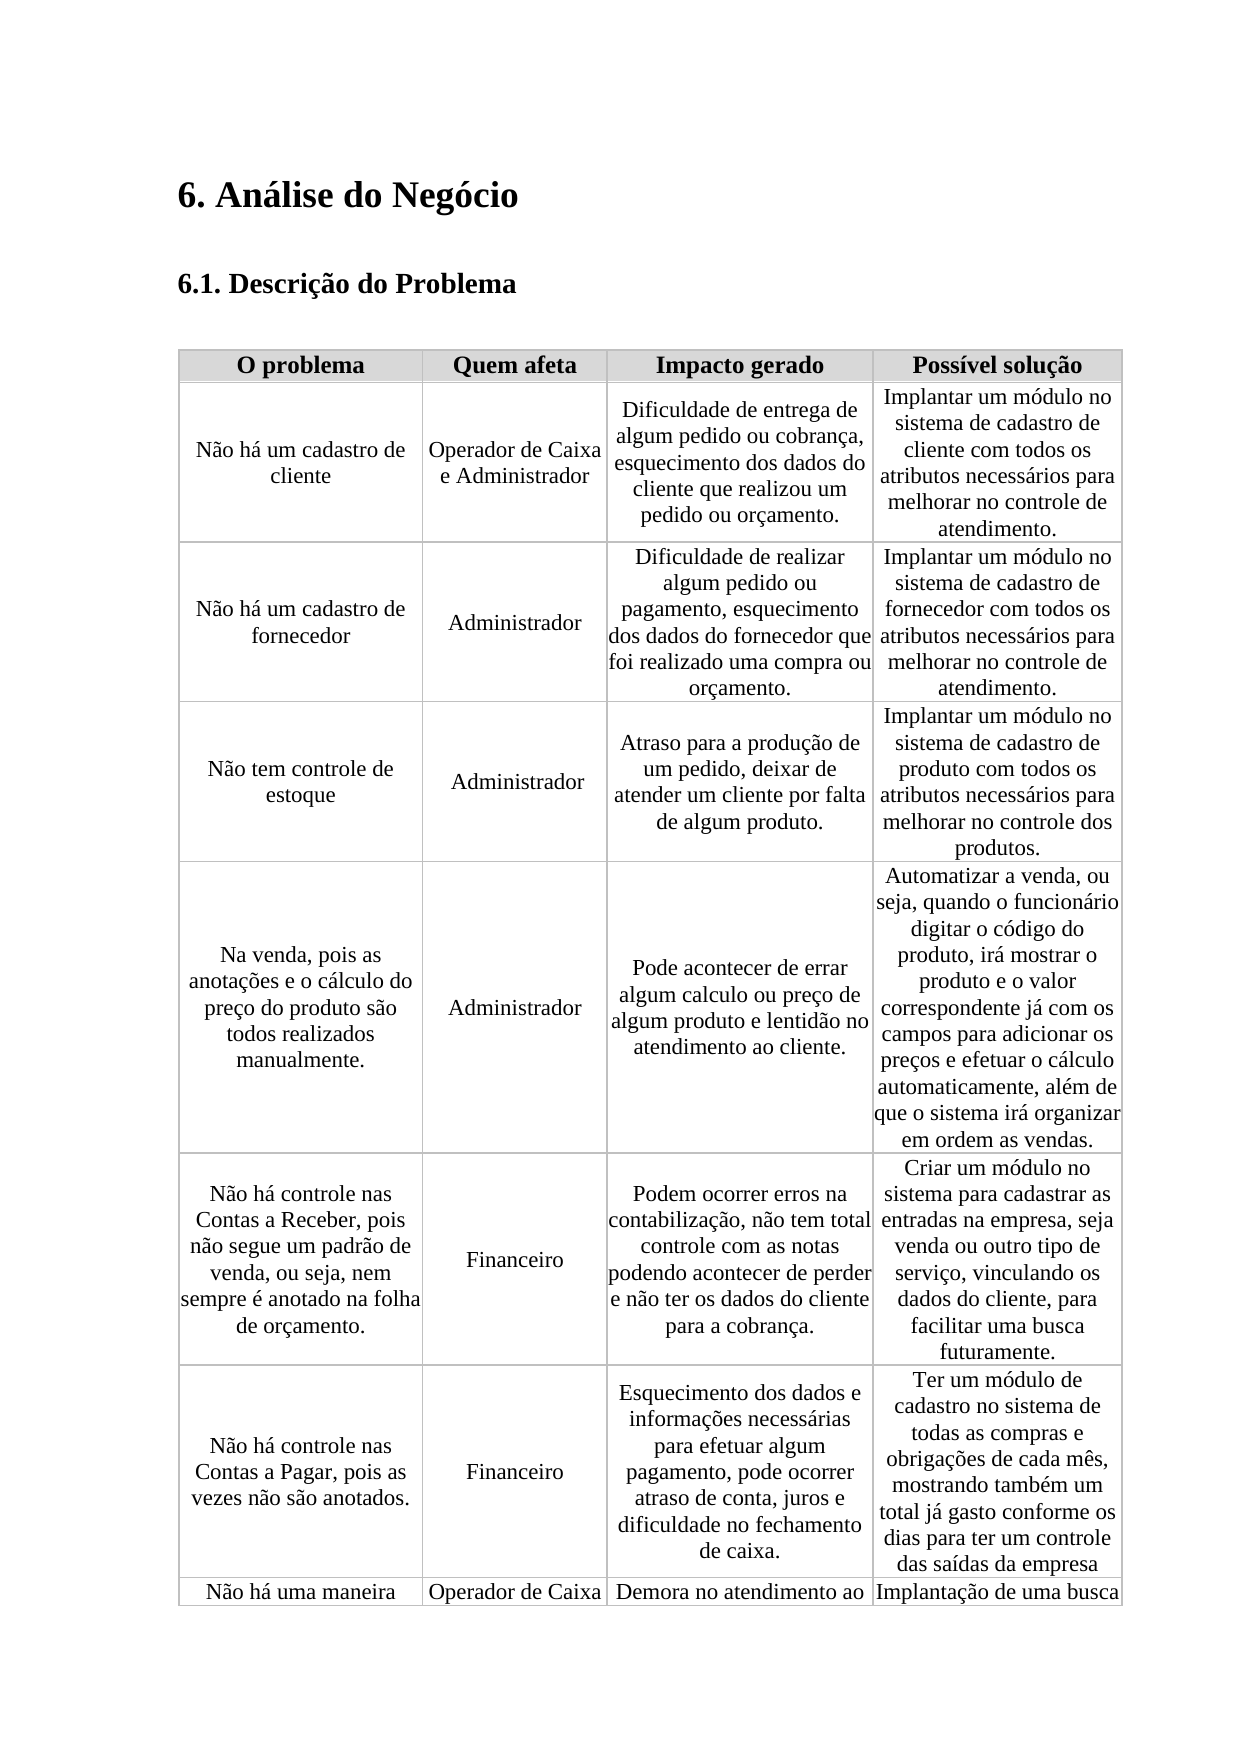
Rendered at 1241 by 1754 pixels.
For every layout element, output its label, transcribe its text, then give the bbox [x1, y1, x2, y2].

table_cell Não há controle nas Contas a Pagar, pois as vezes não são anotados. [180, 1366, 422, 1577]
table_cell Não há um cadastro de fornecedor [180, 543, 422, 701]
table_cell Administrador [423, 862, 606, 1152]
table_cell Não há controle nas Contas a Receber, pois não segue um padrão de venda, ou seja, nem sempre é anotado na folha de orçamento. [180, 1154, 422, 1364]
table_cell Não tem controle de estoque [180, 702, 422, 861]
table_header Quem afeta [423, 351, 606, 381]
table_cell Financeiro [423, 1154, 606, 1364]
table_cell Implantar um módulo no sistema de cadastro de produto com todos os atributos necessários para melhorar no controle dos produtos. [874, 702, 1121, 861]
table_cell Dificuldade de realizar algum pedido ou pagamento, esquecimento dos dados do fornecedor que foi realizado uma compra ou orçamento. [608, 543, 872, 701]
table_cell Criar um módulo no sistema para cadastrar as entradas na empresa, seja venda ou outro tipo de serviço, vinculando os dados do cliente, para facilitar uma busca futuramente. [874, 1154, 1121, 1364]
table_header Possível solução [874, 351, 1121, 381]
subtitle 6. Análise do Negócio [177, 173, 1063, 216]
table_cell Operador de Caixa e Administrador [423, 383, 606, 541]
table_cell Operador de Caixa [423, 1578, 606, 1605]
table_cell Pode acontecer de errar algum calculo ou preço de algum produto e lentidão no atendimento ao cliente. [608, 862, 872, 1152]
table_cell Administrador [423, 702, 606, 861]
table_header Impacto gerado [608, 351, 872, 381]
subtitle 6.1. Descrição do Problema [177, 266, 1063, 299]
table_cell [874, 1578, 1121, 1605]
table_cell Podem ocorrer erros na contabilização, não tem total controle com as notas podendo acontecer de perder e não ter os dados do cliente para a cobrança. [608, 1154, 872, 1364]
table_cell Esquecimento dos dados e informações necessárias para efetuar algum pagamento, pode ocorrer atraso de conta, juros e dificuldade no fechamento de caixa. [608, 1366, 872, 1577]
table_cell Na venda, pois as anotações e o cálculo do preço do produto são todos realizados manualmente. [180, 862, 422, 1152]
table_cell Ter um módulo de cadastro no sistema de todas as compras e obrigações de cada mês, mostrando também um total já gasto conforme os dias para ter um controle das saídas da empresa [874, 1366, 1121, 1577]
table_cell Dificuldade de entrega de algum pedido ou cobrança, esquecimento dos dados do cliente que realizou um pedido ou orçamento. [608, 383, 872, 541]
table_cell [608, 1578, 872, 1605]
table_cell Implantar um módulo no sistema de cadastro de fornecedor com todos os atributos necessários para melhorar no controle de atendimento. [874, 543, 1121, 701]
table_cell Administrador [423, 543, 606, 701]
table_cell Implantar um módulo no sistema de cadastro de cliente com todos os atributos necessários para melhorar no controle de atendimento. [874, 383, 1121, 541]
table_cell Não há um cadastro de cliente [180, 383, 422, 541]
table_header O problema [180, 351, 422, 381]
table_cell Financeiro [423, 1366, 606, 1577]
table_cell Atraso para a produção de um pedido, deixar de atender um cliente por falta de algum produto. [608, 702, 872, 861]
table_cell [180, 1578, 422, 1605]
table_cell Automatizar a venda, ou seja, quando o funcionário digitar o código do produto, irá mostrar o produto e o valor correspondente já com os campos para adicionar os preços e efetuar o cálculo automaticamente, além de que o sistema irá organizar em ordem as vendas. [874, 862, 1121, 1152]
